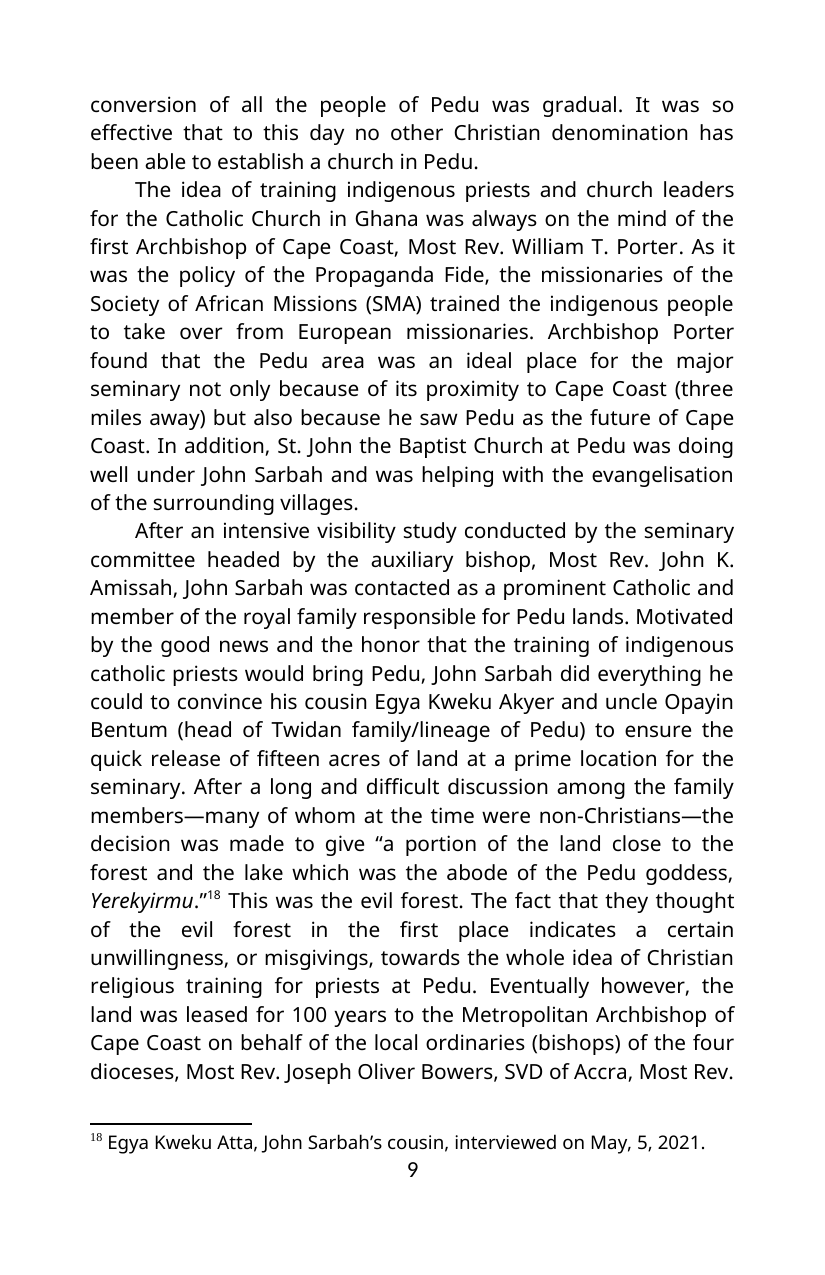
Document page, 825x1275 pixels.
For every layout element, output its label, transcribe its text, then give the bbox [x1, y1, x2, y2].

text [90, 517, 735, 1085]
text The idea of training indigenous priests and church leaders for the Catholic Church in Ghana was always on the mind of the first Archbishop of Cape Coast, Most Rev. William T. Porter. As it was the policy of the Propaganda Fide, the missionaries of the Society of African Missions (SMA) trained the indigenous people to take over from European missionaries. Archbishop Porter found that the Pedu area was an ideal place for the major seminary not only because of its proximity to Cape Coast (three miles away) but also because he saw Pedu as the future of Cape Coast. In addition, St. John the Baptist Church at Pedu was doing well under John Sarbah and was helping with the evangelisation of the surrounding villages. [90, 175, 735, 517]
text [90, 90, 735, 175]
